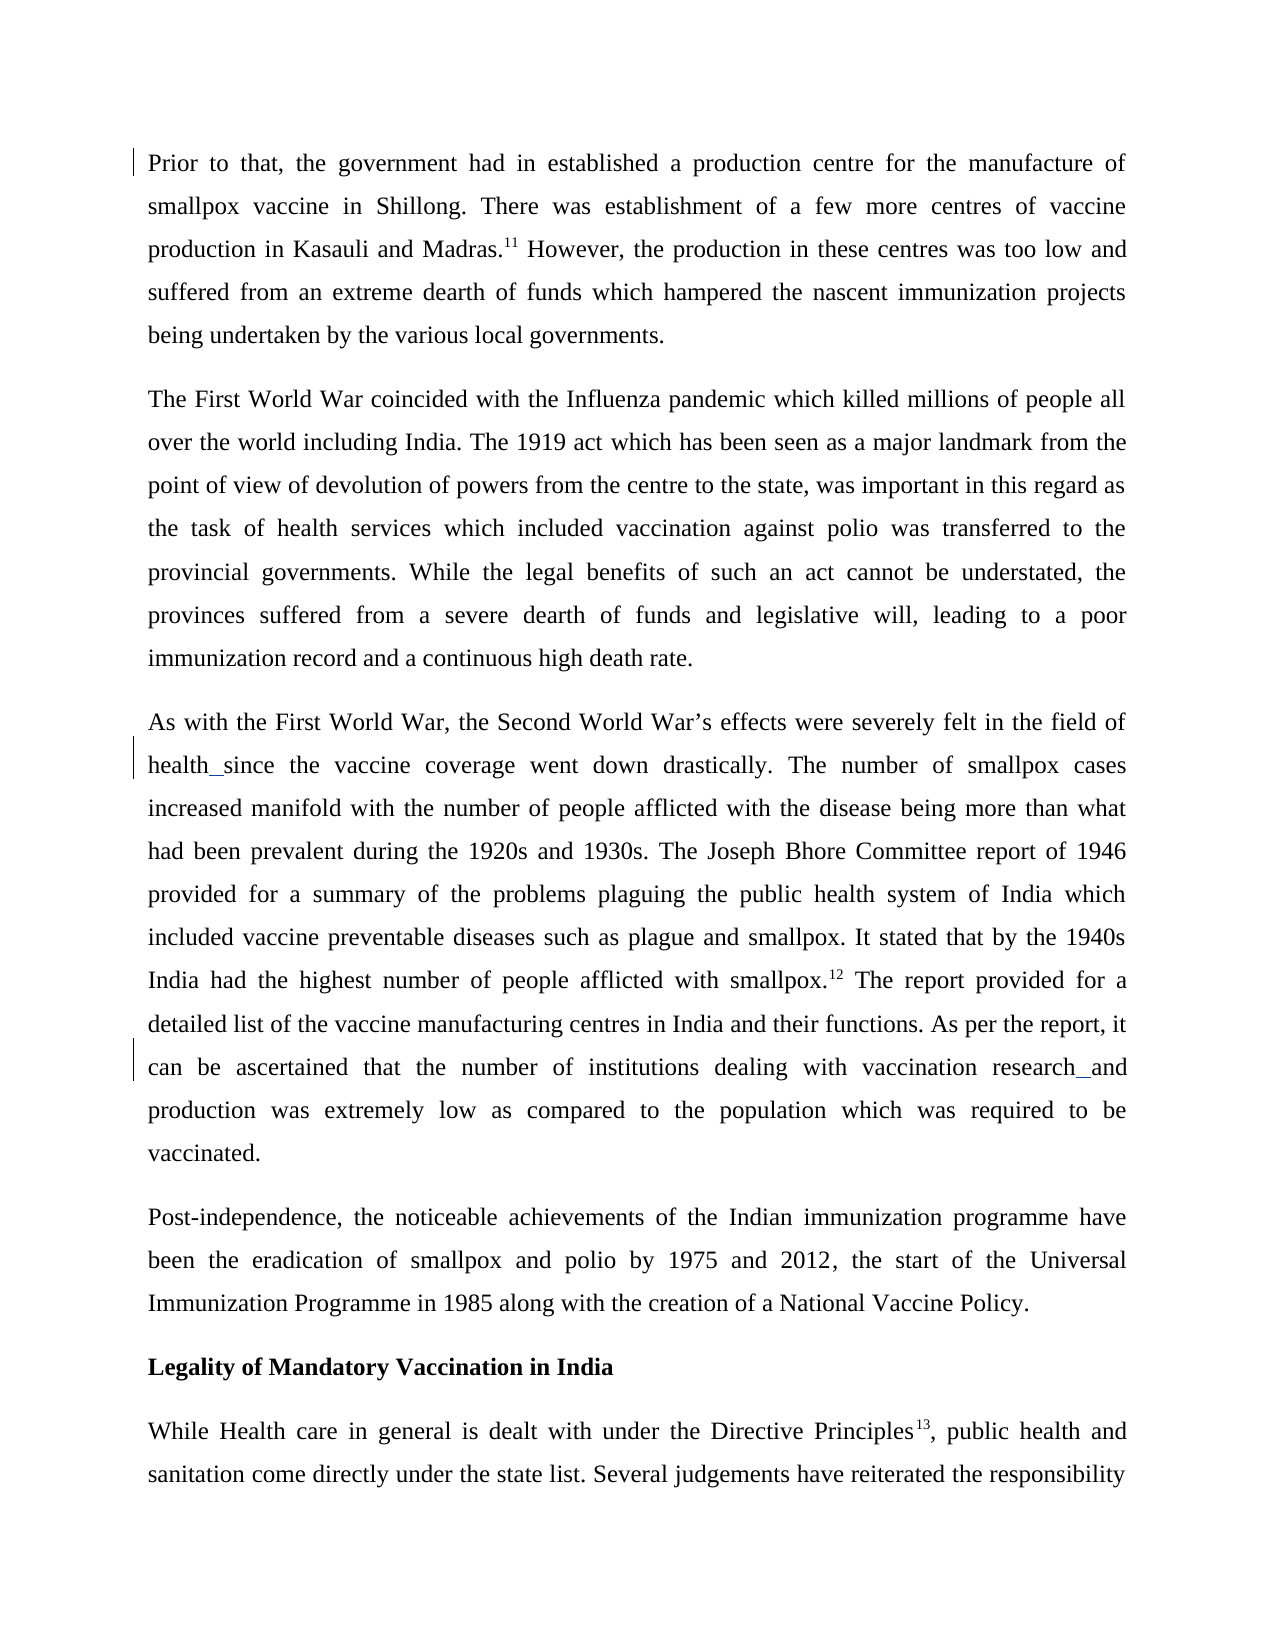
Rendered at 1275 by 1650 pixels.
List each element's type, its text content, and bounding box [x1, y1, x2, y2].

text Post-independence, the noticeable achievements of the Indian immunization programme have been the eradication of smallpox and polio by 1975 and 2012, the start of the Universal Immunization Programme in 1985 along with the creation of a National Vaccine Policy. [148, 1202, 1127, 1317]
text The First World War coincided with the Influenza pandemic which killed millions of people all over the world including India. The 1919 act which has been seen as a major landmark from the point of view of devolution of powers from the centre to the state, was important in this regard as the task of health services which included vaccination against polio was transferred to the provincial governments. While the legal benefits of such an act cannot be understated, the provinces suffered from a severe dearth of funds and legislative will, leading to a poor immunization record and a continuous high death rate. [148, 384, 1127, 672]
text As with the First World War, the Second World War’s effects were severely felt in the field of healthsince the vaccine coverage went down drastically. The number of smallpox cases increased manifold with the number of people afflicted with the disease being more than what had been prevalent during the 1920s and 1930s. The Joseph Bhore Committee report of 1946 provided for a summary of the problems plaguing the public health system of India which included vaccine preventable diseases such as plague and smallpox. It stated that by the 1940s India had the highest number of people afflicted with smallpox.12 The report provided for a detailed list of the vaccine manufacturing centres in India and their functions. As per the report, it can be ascertained that the number of institutions dealing with vaccination researchand production was extremely low as compared to the population which was required to be vaccinated. [148, 707, 1127, 1167]
text Legality of Mandatory Vaccination in India [148, 1352, 1127, 1381]
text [148, 148, 1127, 349]
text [148, 1416, 1127, 1488]
